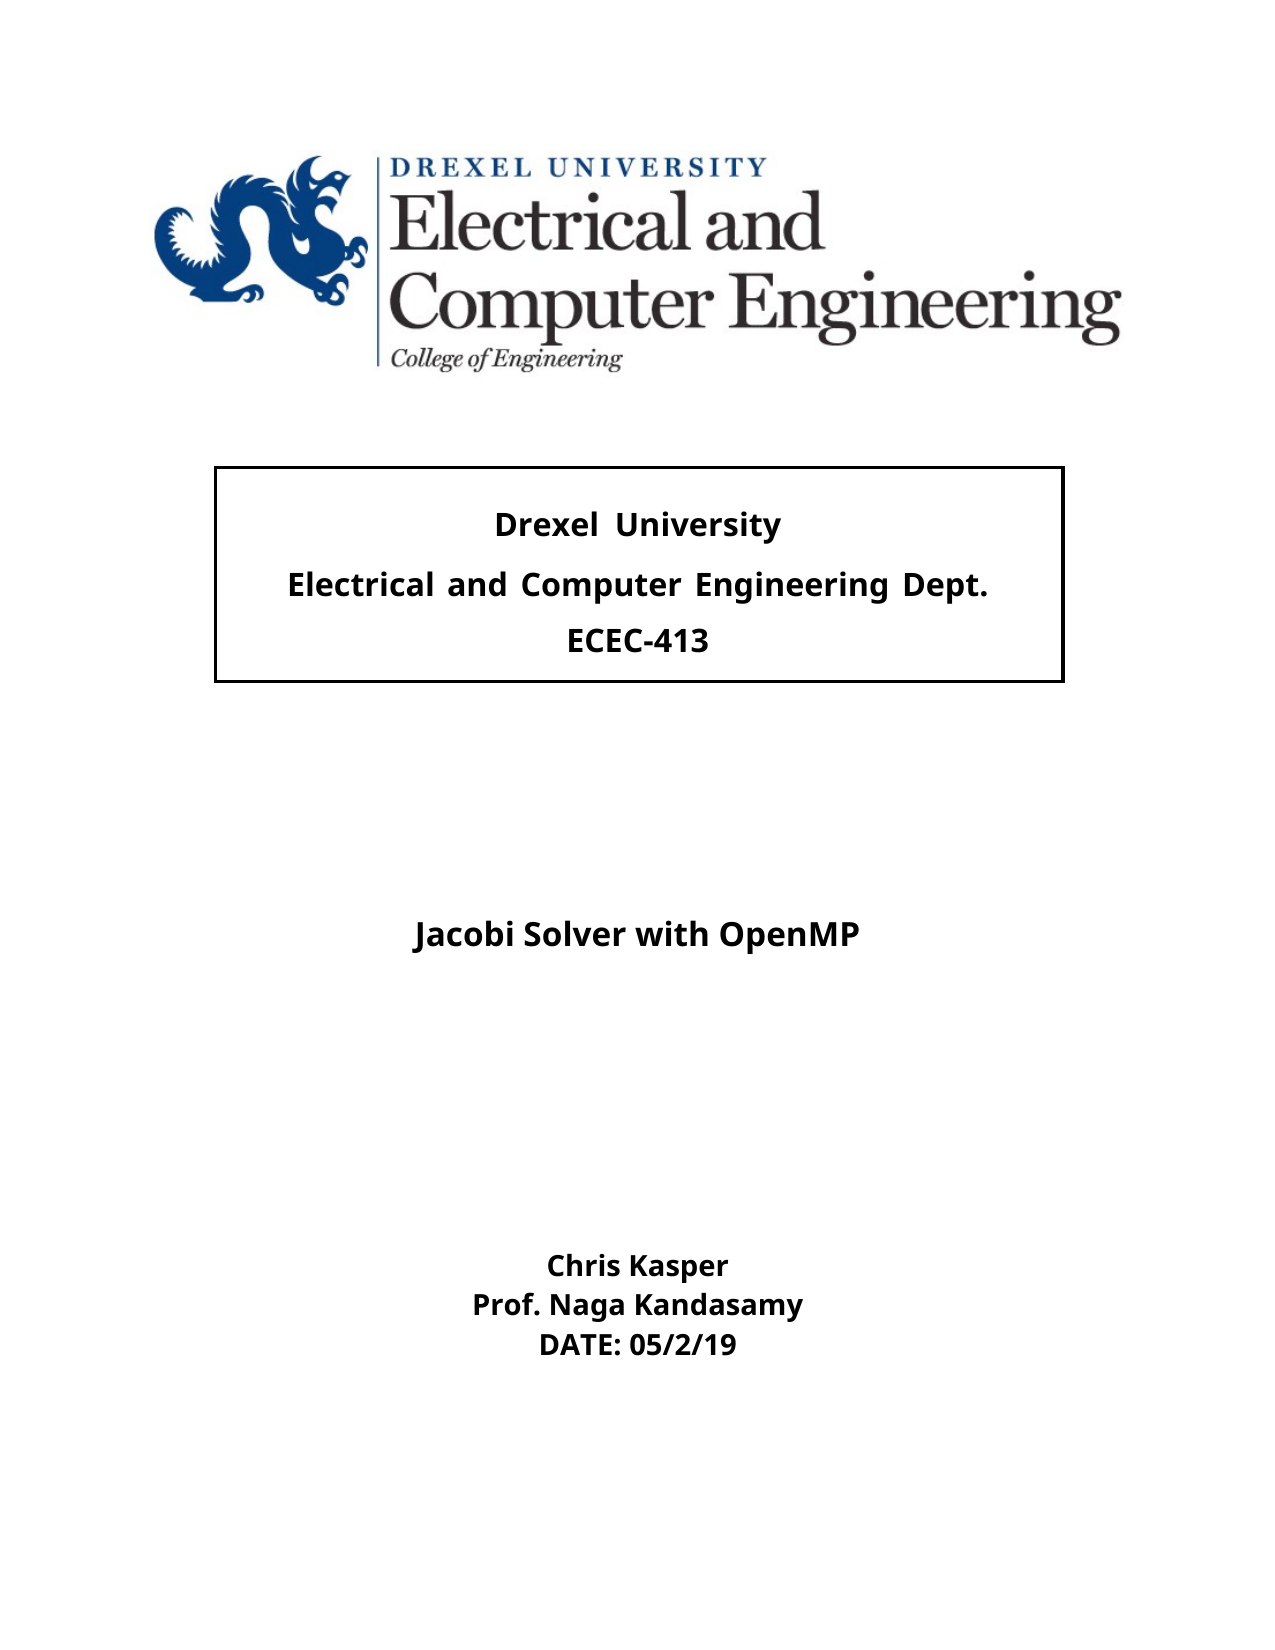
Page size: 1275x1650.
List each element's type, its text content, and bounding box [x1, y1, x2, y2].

text DATE: 05/2/19 [150, 1324, 1125, 1364]
text Chris Kasper [150, 1245, 1125, 1285]
text Jacobi Solver with OpenMP [150, 910, 1125, 956]
picture [150, 150, 1125, 378]
text Prof. Naga Kandasamy [150, 1285, 1125, 1324]
